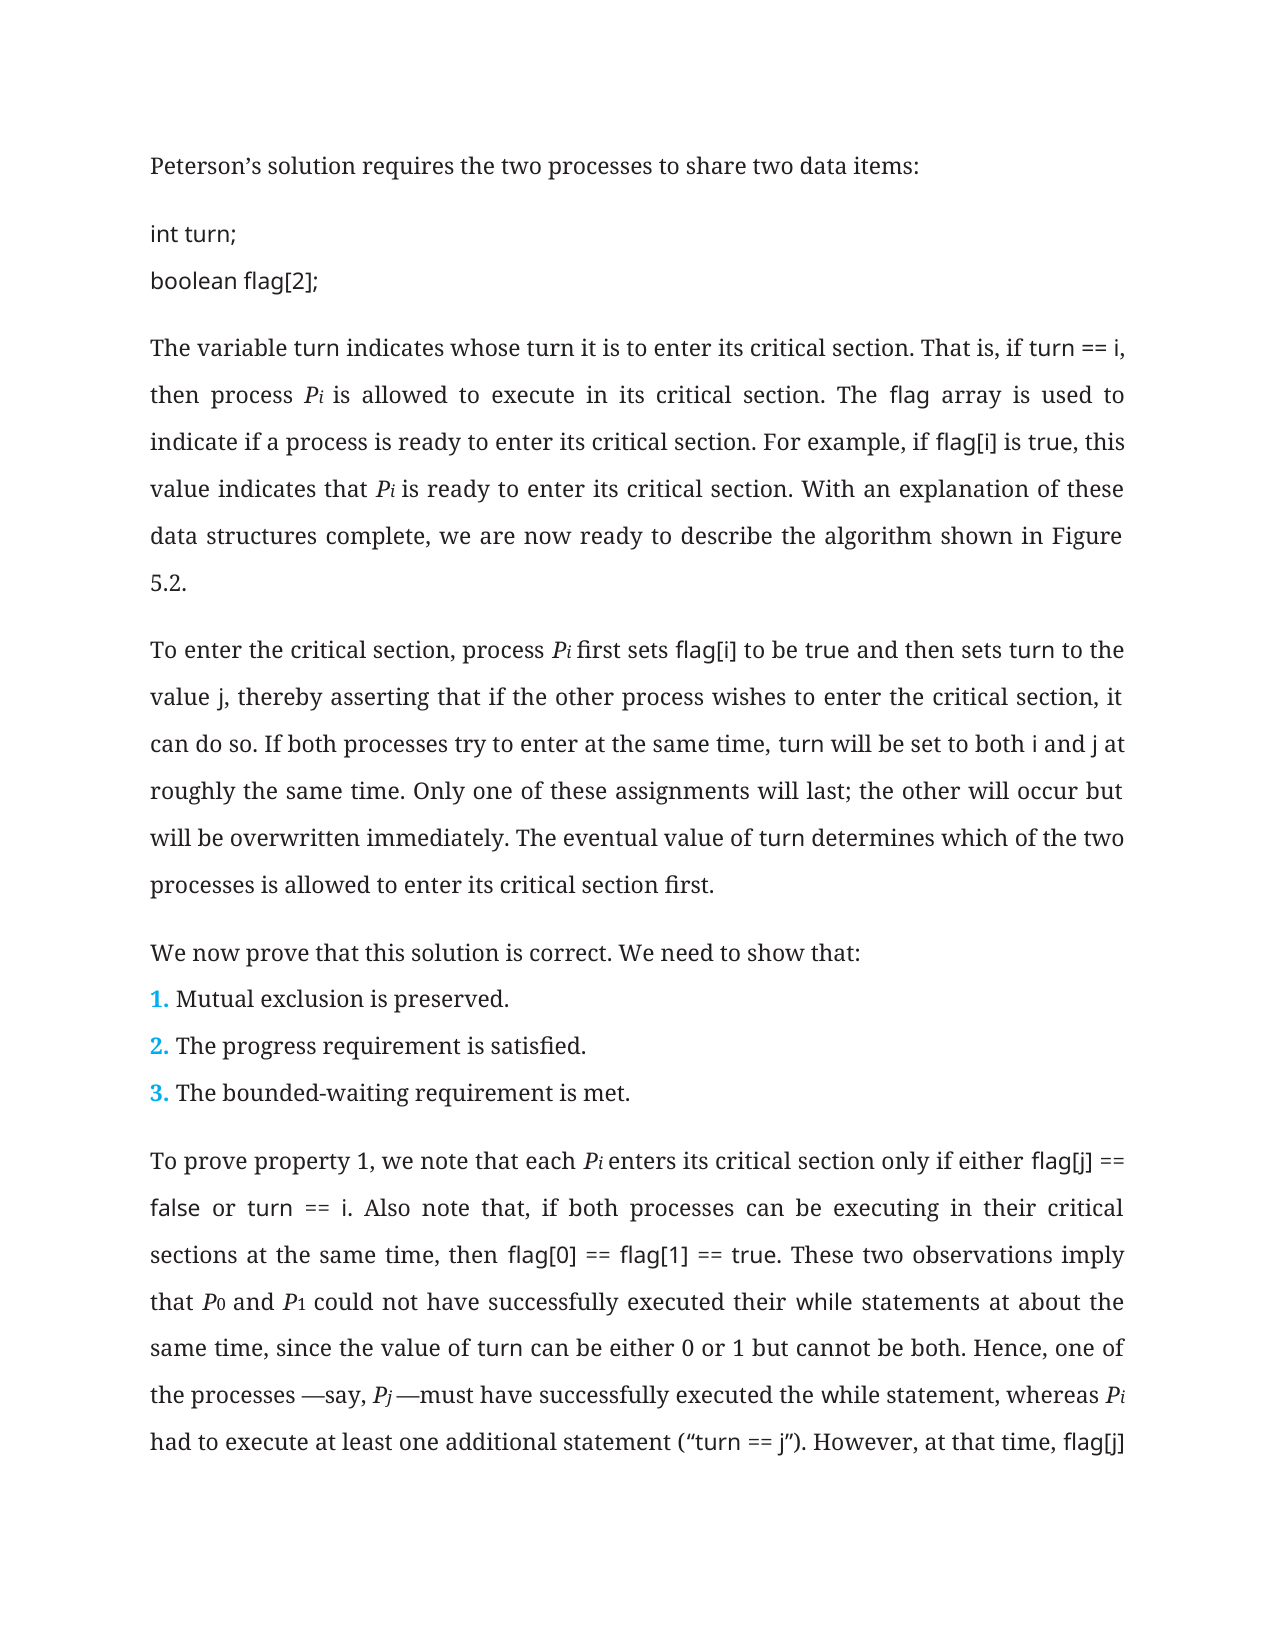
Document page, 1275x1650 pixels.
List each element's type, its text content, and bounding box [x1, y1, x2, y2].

text To enter the critical section, process Pi first sets flag[i] to be true and then sets turn to the value j, thereby asserting that if the other process wishes to enter the critical section, it can do so. If both processes try to enter at the same time, turn will be set to both i and j at roughly the same time. Only one of these assignments will last; the other will occur but will be overwritten immediately. The eventual value of turn determines which of the two processes is allowed to enter its critical section first. [150, 634, 1125, 900]
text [150, 1145, 1125, 1457]
text int turn; boolean flag[2]; [150, 218, 1125, 296]
text Peterson’s solution requires the two processes to share two data items: [150, 150, 1125, 181]
text We now prove that this solution is correct. We need to show that: 1. Mutual exclusion is preserved. 2. The progress requirement is satisfied. 3. The bounded-waiting requirement is met. [150, 936, 1125, 1108]
text The variable turn indicates whose turn it is to enter its critical section. That is, if turn == i, then process Pi is allowed to execute in its critical section. The flag array is used to indicate if a process is ready to enter its critical section. For example, if flag[i] is true, this value indicates that Pi is ready to enter its critical section. With an explanation of these data structures complete, we are now ready to describe the algorithm shown in Figure 5.2. [150, 332, 1125, 598]
